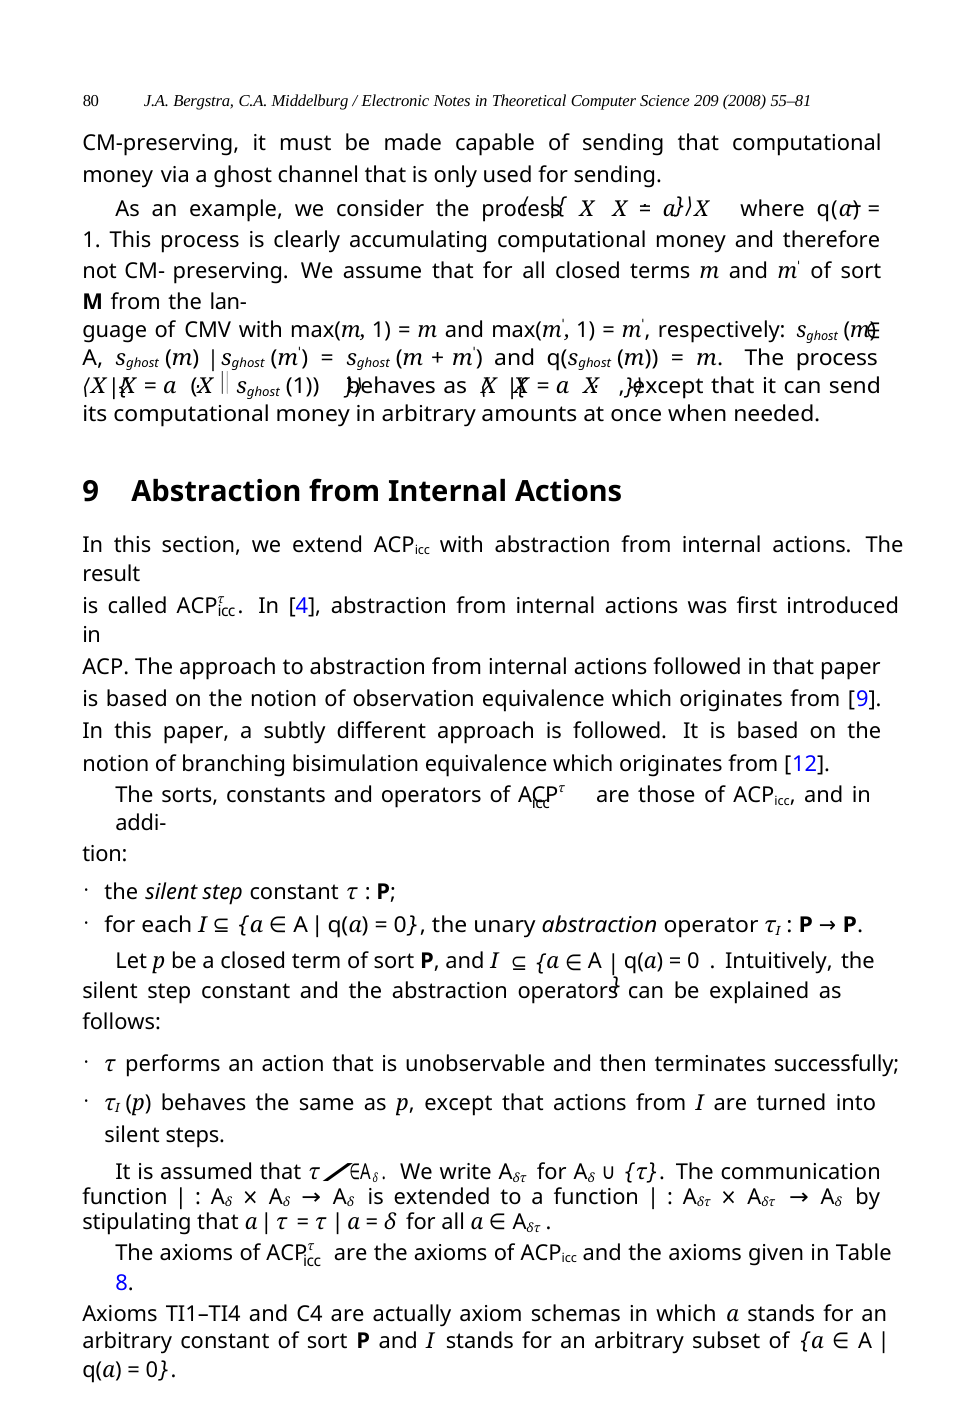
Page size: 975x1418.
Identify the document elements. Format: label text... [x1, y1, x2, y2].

subtitle Abstraction from Internal Actions [82, 471, 904, 510]
text The sorts, constants and operators of ACPτ are those of ACPicc, and in addi- [115, 779, 904, 836]
text guage of CMV with max(m, 1) = m and max(m', 1) = m', respectively: sghost (m) [82, 317, 904, 342]
text ACP. The approach to abstraction from internal actions followed in that paper is based on the notion of observation equivalence which originates from [9]. In this paper, a subtly different approach is followed. It is based on the notion of branching bisimulation equivalence which originates from [12]. [82, 651, 881, 777]
picture [221, 371, 228, 394]
list the silent step constant τ : P; [83, 876, 904, 905]
text CM-preserving, it must be made capable of sending that computational money via a ghost channel that is only used for sending. [82, 127, 881, 188]
text X X = a (X sghost (1)) behaves as X X = a X , except that it can send its computational money in arbitrary amounts at once when needed. [82, 371, 881, 427]
text is called ACPτ . In [4], abstraction from internal actions was first introduced in [82, 589, 904, 649]
text The axioms of ACPτ are the axioms of ACPicc and the axioms given in Table 8. [115, 1236, 904, 1296]
list for each I ⊆ {a ∈ A | q(a) = 0}, the unary abstraction operator τI : P → P. [83, 909, 904, 939]
text Axioms TI1–TI4 and C4 are actually axiom schemas in which a stands for an arbitrary constant of sort P and I stands for an arbitrary subset of {a ∈ A | q(a) = 0}. [82, 1299, 887, 1383]
text Let p be a closed term of sort P, and I a A q(a) = 0 . Intuitively, the silent step constant and the abstraction operators can be explained as follows: [82, 945, 881, 1036]
text As an example, we consider the process X X = a X where q(a) = 1. This process is clearly accumulating computational money and therefore not CM- preserving. We assume that for all closed terms m and m' of sort M from the lan- [82, 192, 881, 316]
list τI (p) behaves the same as p, except that actions from I are turned into silent steps. [83, 1087, 881, 1149]
text A, sghost (m) sghost (m') = sghost (m + m') and q(sghost (m)) = m. The process [82, 342, 904, 371]
text It is assumed that τ /∈Aδ. We write Aδτ for Aδ ∪ {τ}. The communication function | : Aδ × Aδ → Aδ is extended to a function | : Aδτ × Aδτ → Aδ by stipulating that a | τ = τ | a = δ for all a ∈ Aδτ . [82, 1159, 881, 1236]
text In this section, we extend ACPicc with abstraction from internal actions. The result [82, 529, 904, 588]
text tion: [82, 838, 904, 868]
list τ performs an action that is unobservable and then terminates successfully; [83, 1048, 904, 1078]
